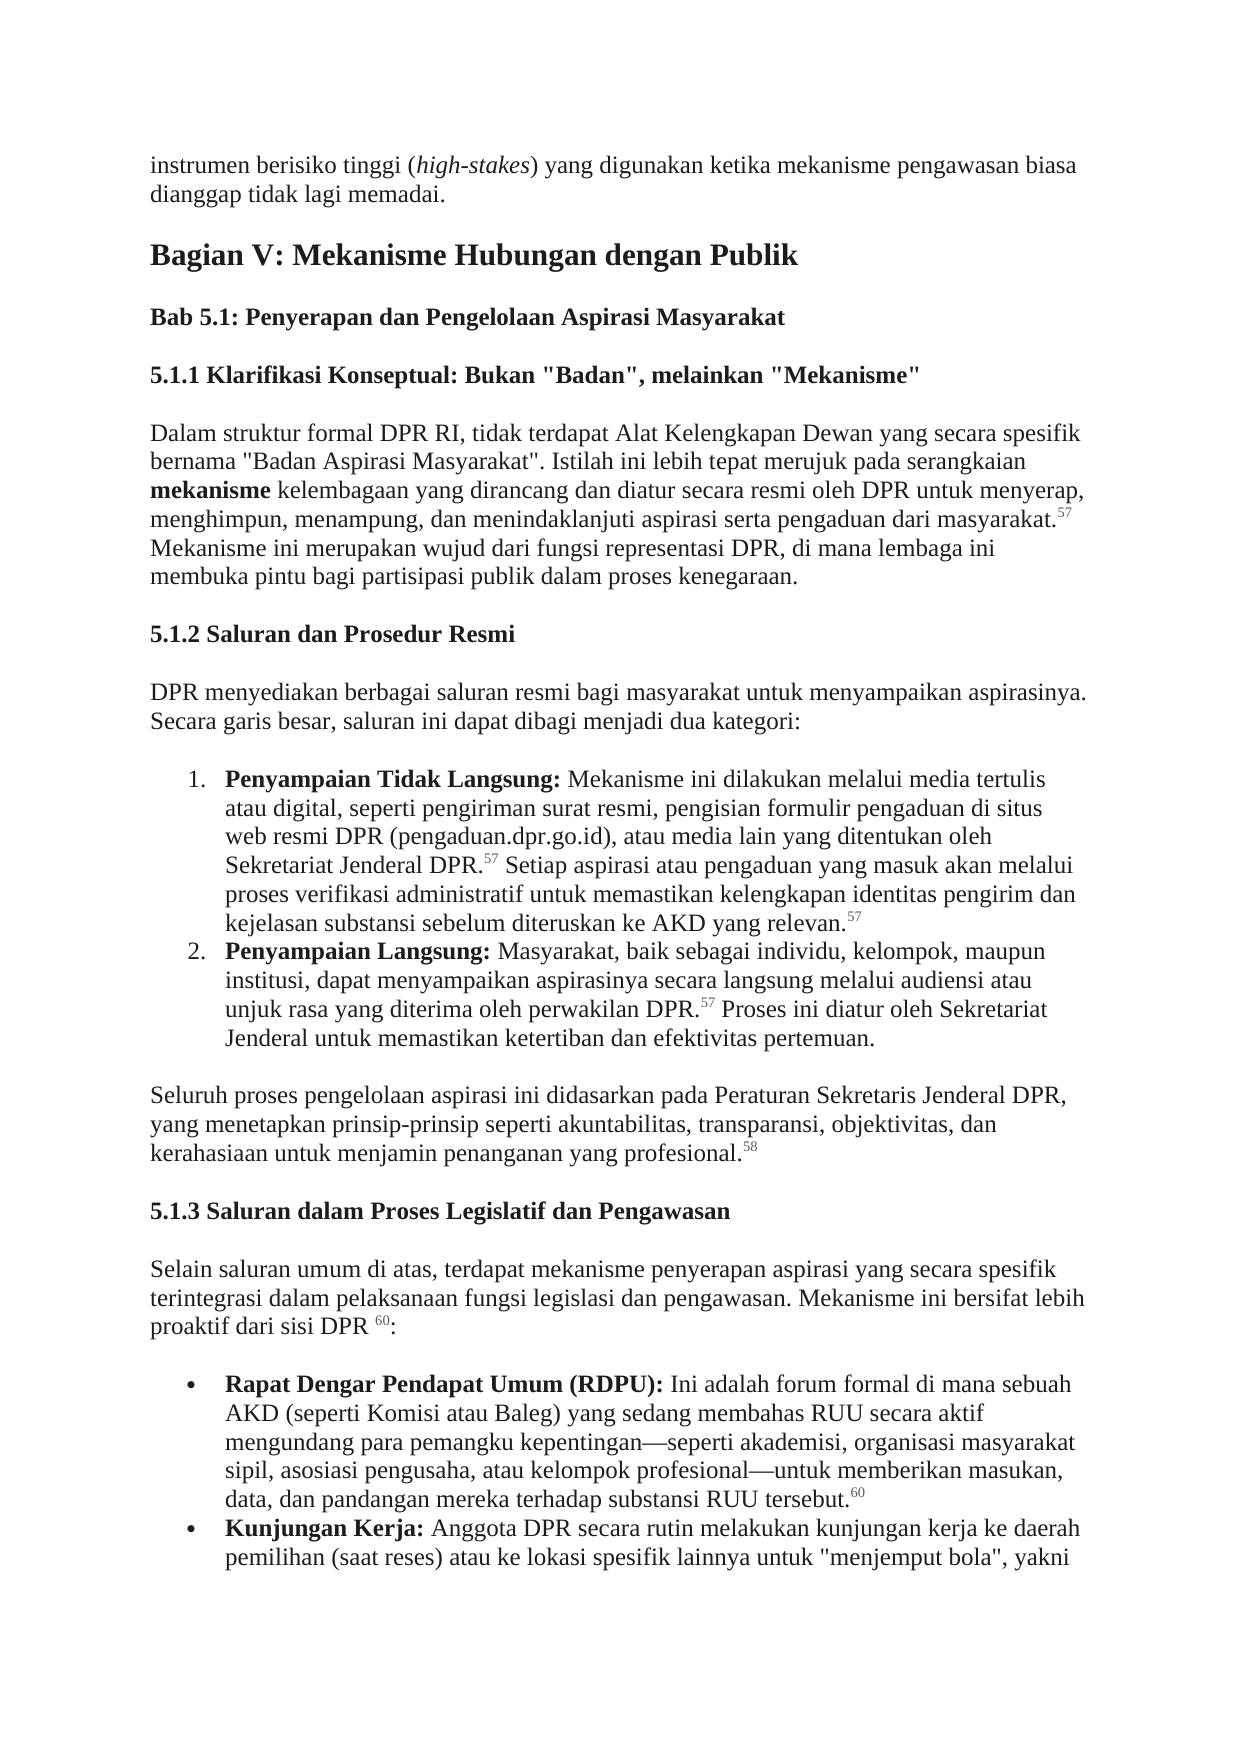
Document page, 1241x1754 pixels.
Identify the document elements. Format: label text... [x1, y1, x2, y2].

list Penyampaian Langsung: Masyarakat, baik sebagai individu, kelompok, maupun institusi, dapat menyampaikan aspirasinya secara langsung melalui audiensi atau unjuk rasa yang diterima oleh perwakilan DPR.57 Proses ini diatur oleh Sekretariat Jenderal untuk memastikan ketertiban dan efektivitas pertemuan. [187, 936, 1090, 1051]
list Rapat Dengar Pendapat Umum (RDPU): Ini adalah forum formal di mana sebuah AKD (seperti Komisi atau Baleg) yang sedang membahas RUU secara aktif mengundang para pemangku kepentingan—seperti akademisi, organisasi masyarakat sipil, asosiasi pengusaha, atau kelompok profesional—untuk memberikan masukan, data, dan pandangan mereka terhadap substansi RUU tersebut.60 [187, 1369, 1090, 1513]
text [150, 150, 1090, 207]
list Penyampaian Tidak Langsung: Mekanisme ini dilakukan melalui media tertulis atau digital, seperti pengiriman surat resmi, pengisian formulir pengaduan di situs web resmi DPR (pengaduan.dpr.go.id), atau media lain yang ditentukan oleh Sekretariat Jenderal DPR.57 Setiap aspirasi atau pengaduan yang masuk akan melalui proses verifikasi administratif untuk memastikan kelengkapan identitas pengirim dan kejelasan substansi sebelum diteruskan ke AKD yang relevan.57 [187, 764, 1090, 936]
text Bab 5.1: Penyerapan dan Pengelolaan Aspirasi Masyarakat [150, 302, 1090, 331]
text Selain saluran umum di atas, terdapat mekanisme penyerapan aspirasi yang secara spesifik terintegrasi dalam pelaksanaan fungsi legislasi dan pengawasan. Mekanisme ini bersifat lebih proaktif dari sisi DPR 60: [150, 1254, 1090, 1340]
text Dalam struktur formal DPR RI, tidak terdapat Alat Kelengkapan Dewan yang secara spesifik bernama "Badan Aspirasi Masyarakat". Istilah ini lebih tepat merujuk pada serangkaian mekanisme kelembagaan yang dirancang dan diatur secara resmi oleh DPR untuk menyerap, menghimpun, menampung, dan menindaklanjuti aspirasi serta pengaduan dari masyarakat.57 Mekanisme ini merupakan wujud dari fungsi representasi DPR, di mana lembaga ini membuka pintu bagi partisipasi publik dalam proses kenegaraan. [150, 418, 1090, 590]
text 5.1.2 Saluran dan Prosedur Resmi [150, 619, 1090, 648]
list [187, 1513, 1090, 1571]
text 5.1.1 Klarifikasi Konseptual: Bukan "Badan", melainkan "Mekanisme" [150, 360, 1090, 388]
text Seluruh proses pengelolaan aspirasi ini didasarkan pada Peraturan Sekretaris Jenderal DPR, yang menetapkan prinsip-prinsip seperti akuntabilitas, transparansi, objektivitas, dan kerahasiaan untuk menjamin penanganan yang profesional.58 [150, 1081, 1090, 1167]
text DPR menyediakan berbagai saluran resmi bagi masyarakat untuk menyampaikan aspirasinya. Secara garis besar, saluran ini dapat dibagi menjadi dua kategori: [150, 677, 1090, 735]
text 5.1.3 Saluran dalam Proses Legislatif dan Pengawasan [150, 1196, 1090, 1225]
text Bagian V: Mekanisme Hubungan dengan Publik [150, 237, 1090, 273]
